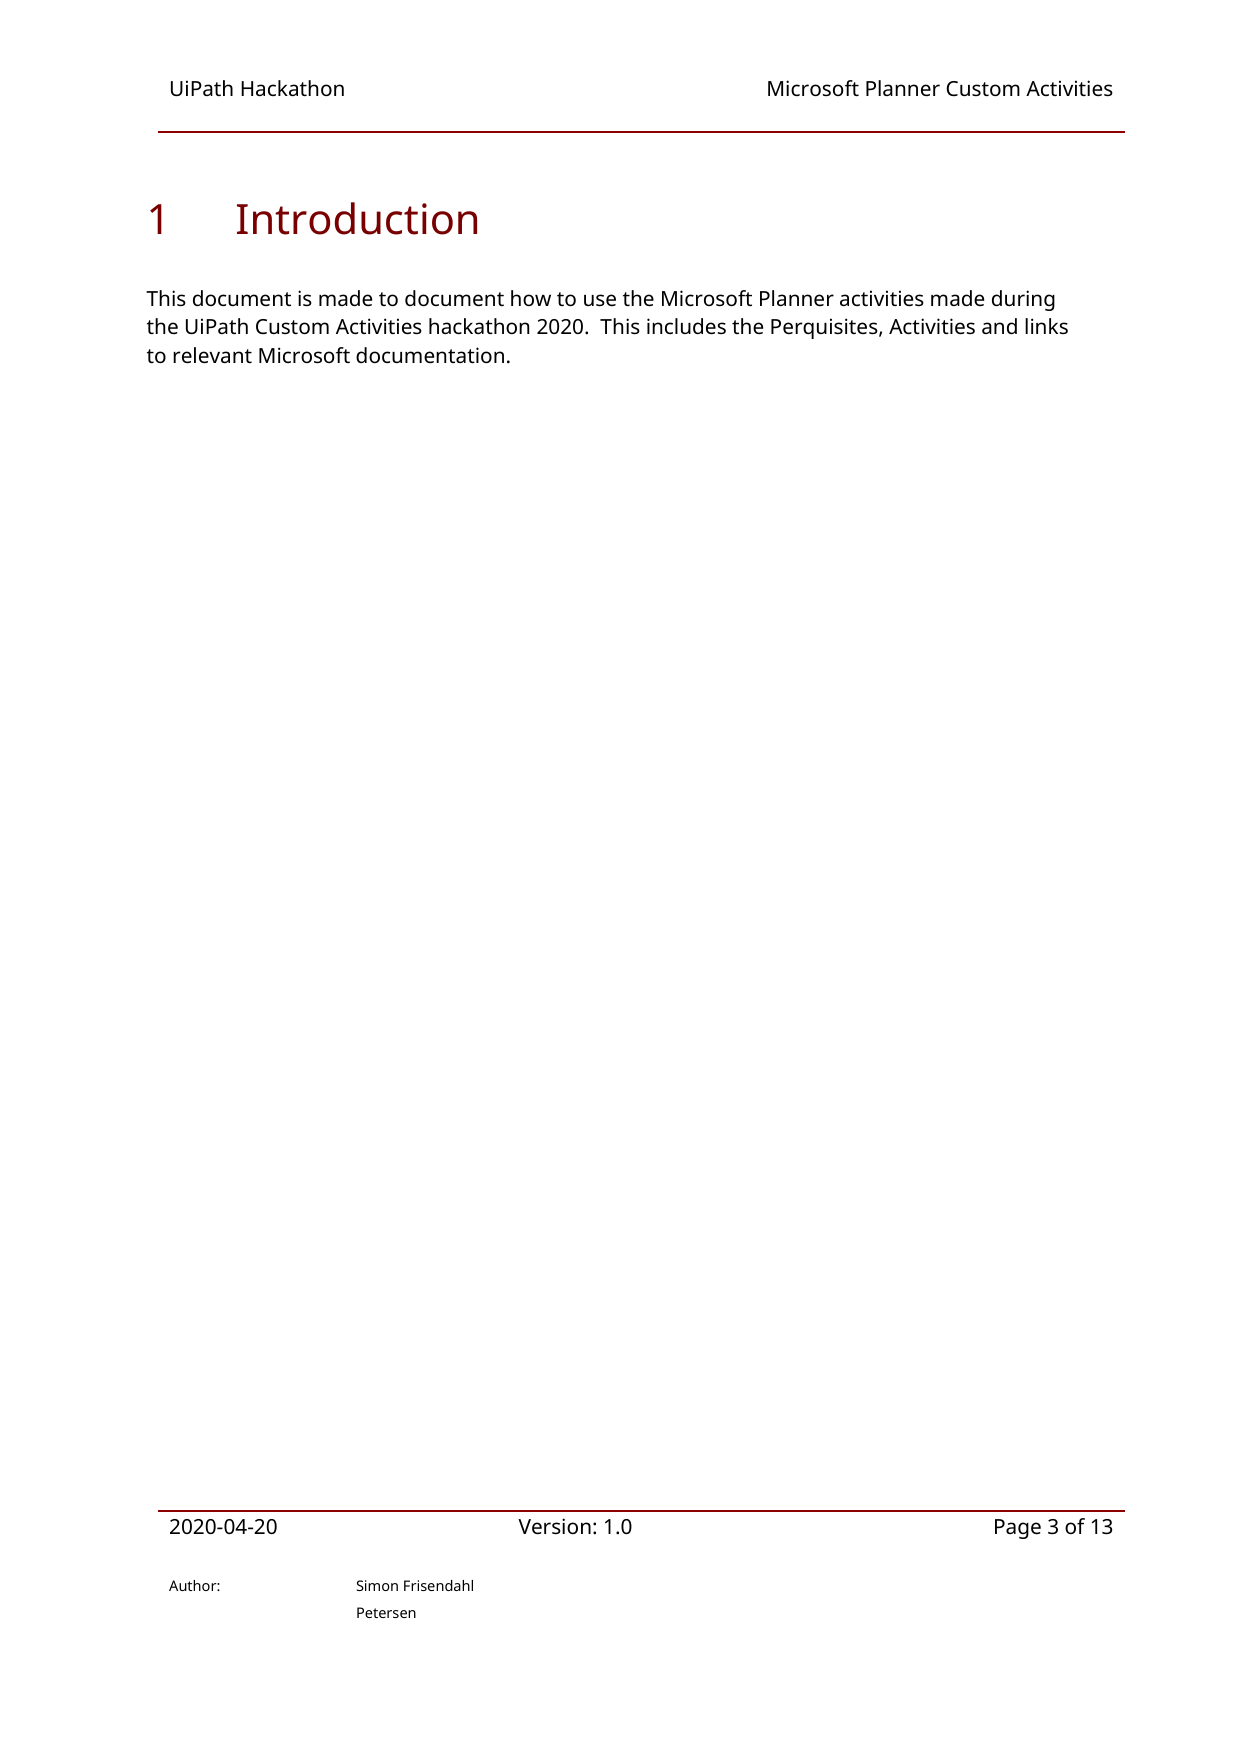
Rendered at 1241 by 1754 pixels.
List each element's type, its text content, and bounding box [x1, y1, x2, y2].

text This document is made to document how to use the Microsoft Planner activities made during the UiPath Custom Activities hackathon 2020. This includes the Perquisites, Activities and links to relevant Microsoft documentation. [146, 284, 1092, 369]
subtitle Introduction [146, 190, 1092, 246]
